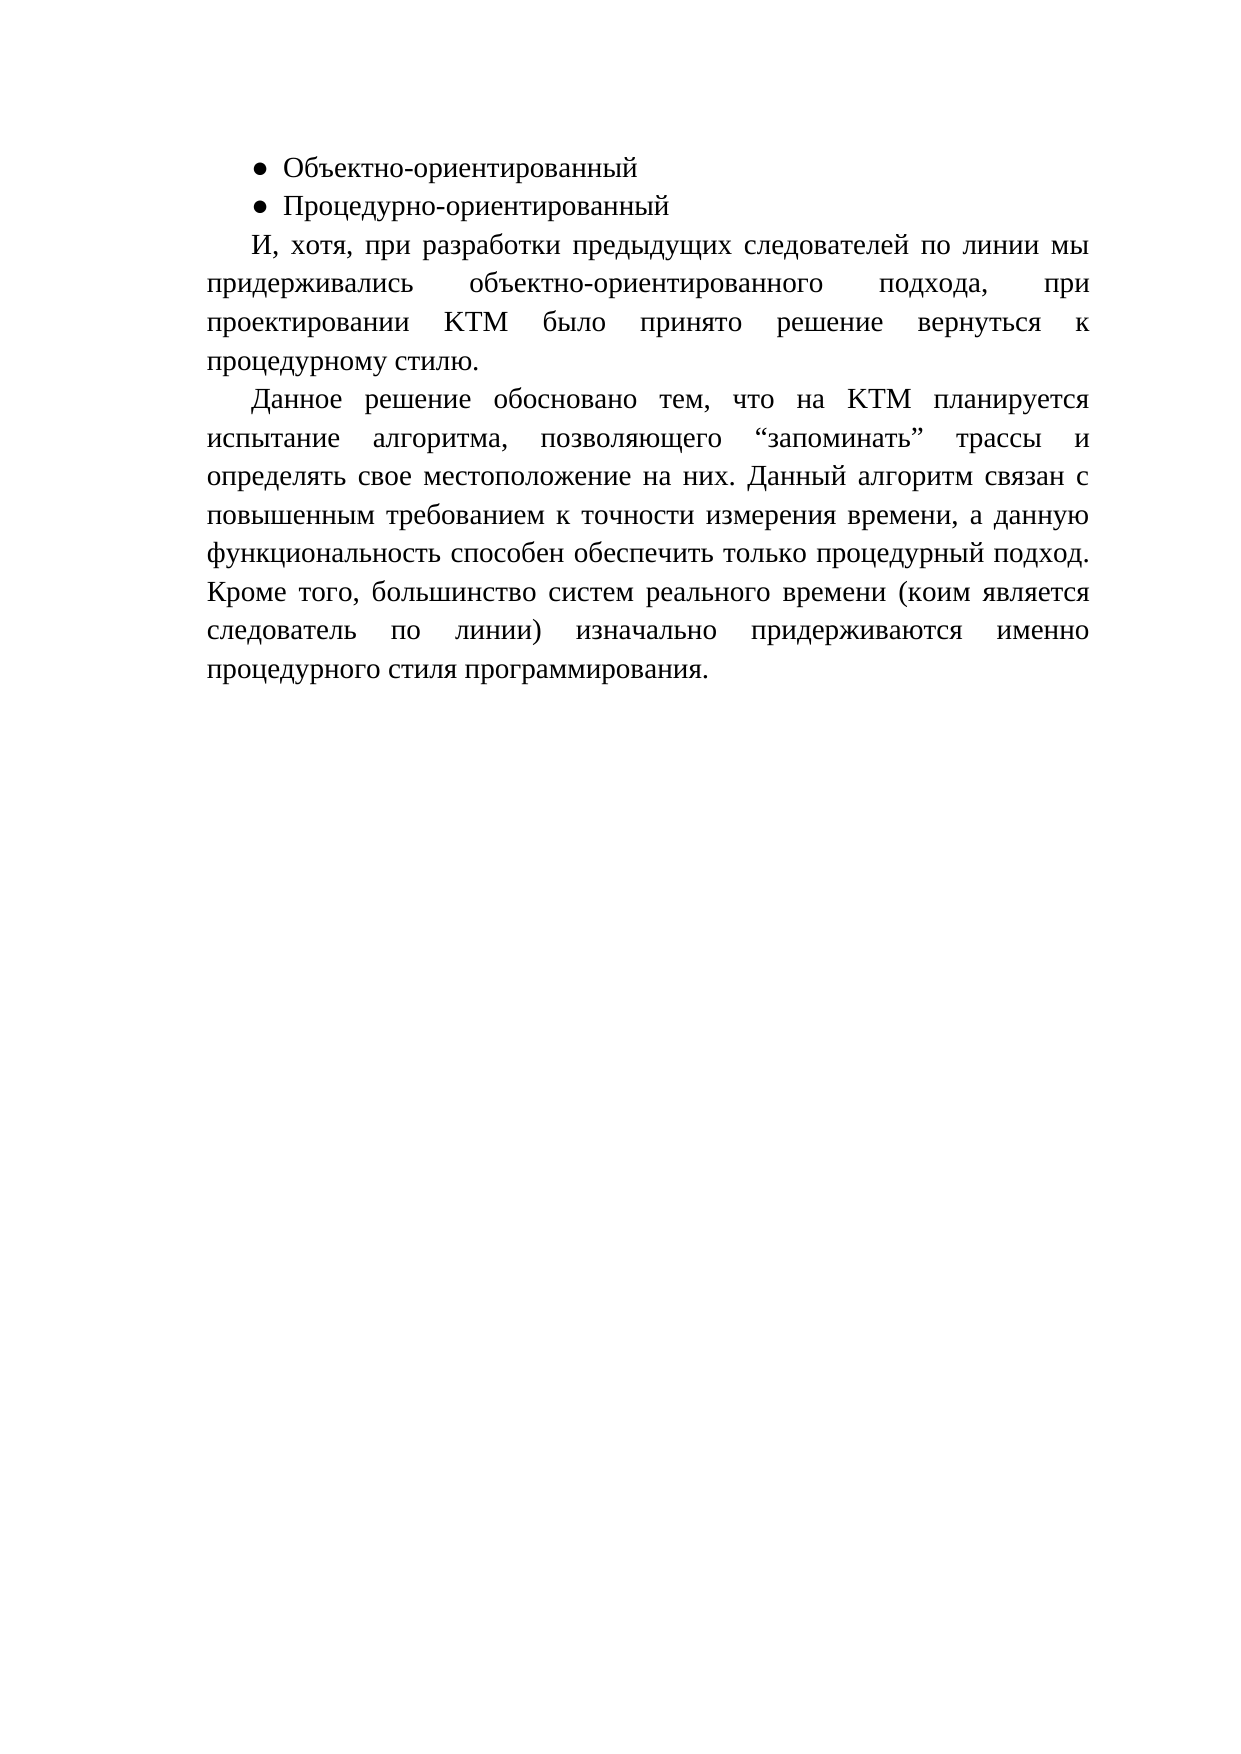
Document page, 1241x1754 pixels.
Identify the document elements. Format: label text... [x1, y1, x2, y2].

list Процедурно-ориентированный [251, 188, 1090, 222]
list Объектно-ориентированный [251, 150, 1090, 183]
text И, хотя, при разработки предыдущих следователей по линии мы придерживались объектно-ориентированного подхода, при проектировании KTM было принято решение вернуться к процедурному стилю. [207, 227, 1090, 376]
text Данное решение обосновано тем, что на KTM планируется испытание алгоритма, позволяющего “запоминать” трассы и определять свое местоположение на них. Данный алгоритм связан с повышенным требованием к точности измерения времени, а данную функциональность способен обеспечить только процедурный подход. Кроме того, большинство систем реального времени (коим является следователь по линии) изначально придерживаются именно процедурного стиля программирования. [207, 381, 1090, 684]
